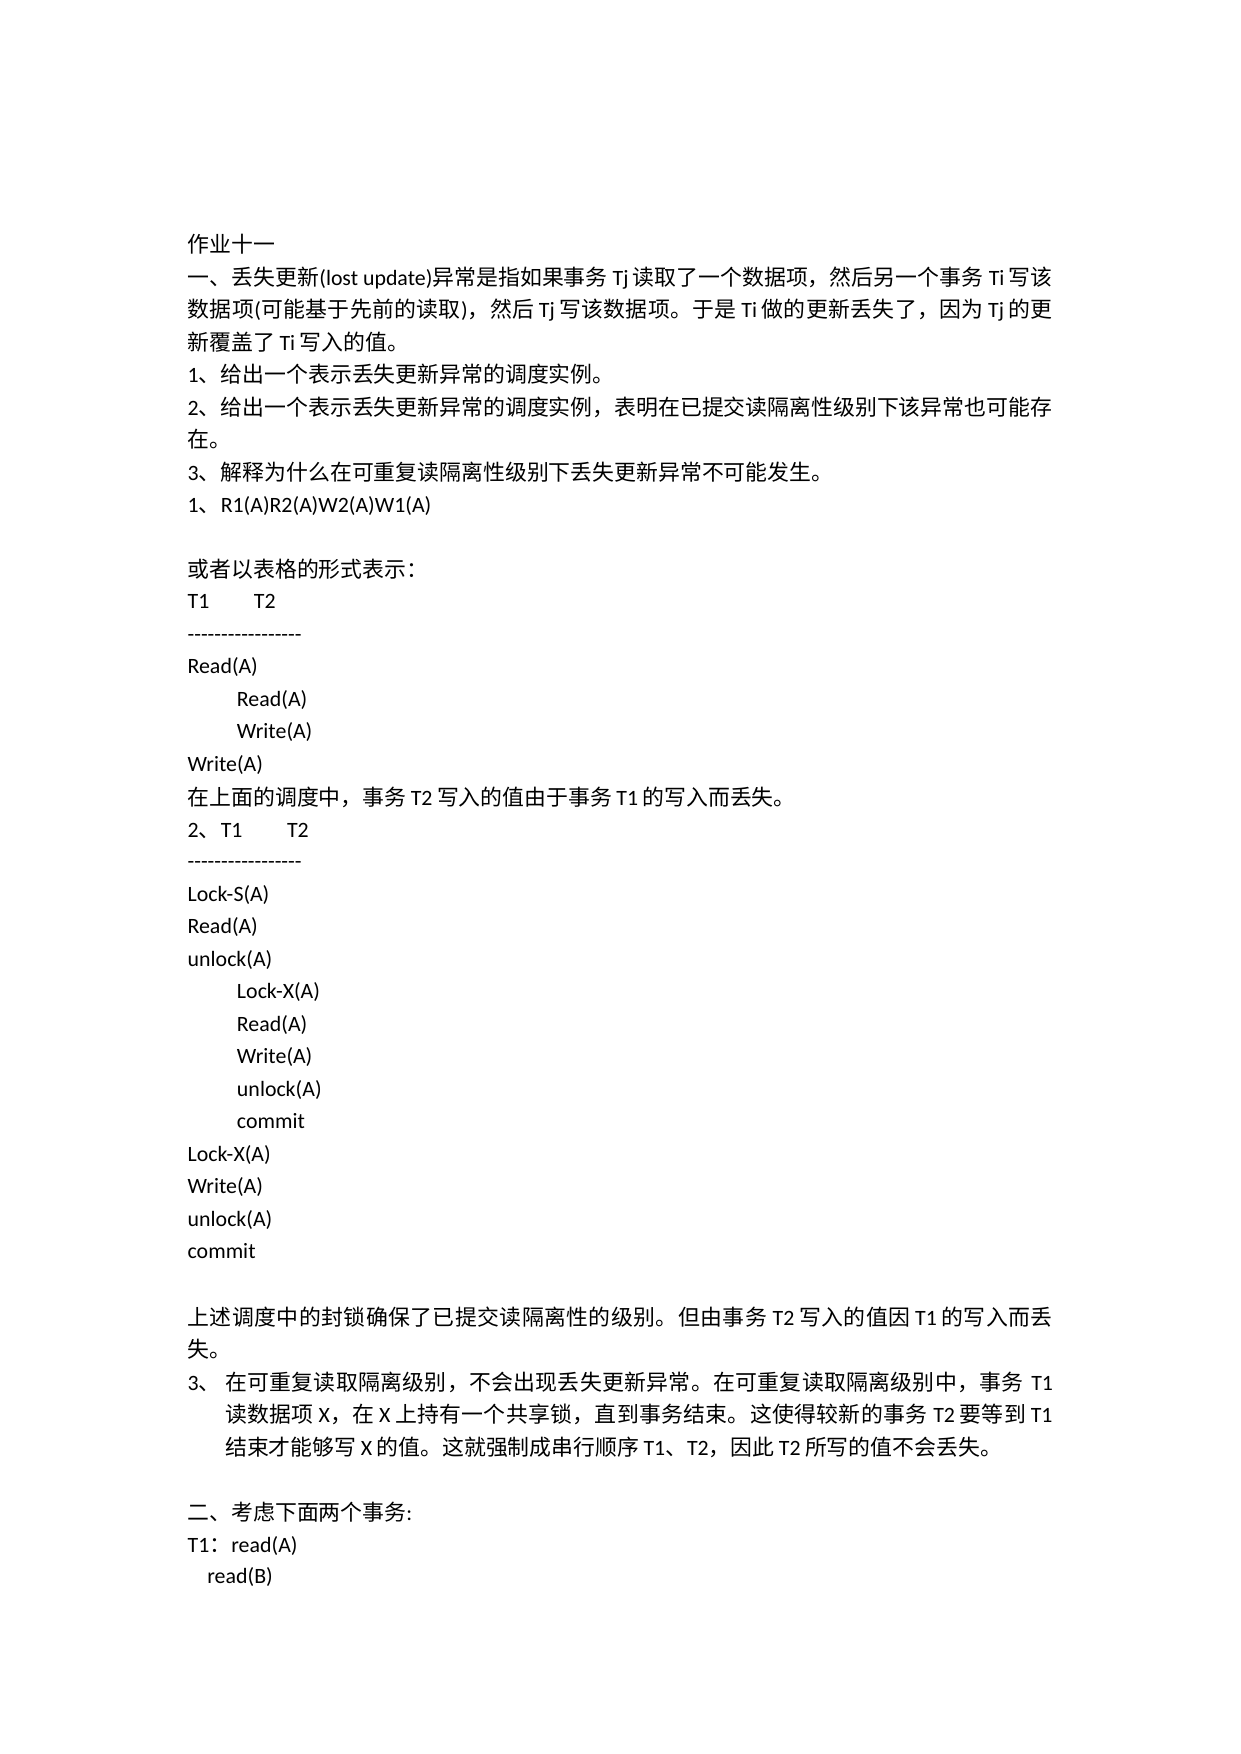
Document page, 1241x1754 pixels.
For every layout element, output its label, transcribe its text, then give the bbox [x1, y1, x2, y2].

text Lock-S(A) [187, 877, 1053, 909]
text 或者以表格的形式表示： [187, 552, 1053, 584]
text Write(A) [187, 1039, 1053, 1072]
text commit [187, 1104, 1053, 1137]
text 3、解释为什么在可重复读隔离性级别下丢失更新异常不可能发生。 [187, 454, 1053, 487]
text 1、R1(A)R2(A)W2(A)W1(A) [187, 487, 1053, 519]
text 在上面的调度中，事务T2写入的值由于事务T1的写入而丢失。 [187, 779, 1053, 812]
text Read(A) [187, 909, 1053, 942]
text Write(A) [187, 714, 1053, 747]
text 二、考虑下面两个事务: [187, 1494, 1053, 1527]
text commit [187, 1234, 1053, 1267]
text Lock-X(A) [187, 974, 1053, 1007]
text 2、T1 T2 [187, 812, 1053, 844]
text 作业十一 [187, 227, 1053, 259]
text unlock(A) [187, 942, 1053, 974]
text unlock(A) [187, 1202, 1053, 1234]
text Read(A) [187, 649, 1053, 682]
text Read(A) [187, 1007, 1053, 1039]
text Read(A) [187, 682, 1053, 714]
text 2、给出一个表示丢失更新异常的调度实例，表明在已提交读隔离性级别下该异常也可能存在。 [187, 389, 1053, 454]
text 上述调度中的封锁确保了已提交读隔离性的级别。但由事务T2写入的值因T1的写入而丢失。 [187, 1299, 1053, 1364]
text Lock-X(A) [187, 1137, 1053, 1169]
text 一、丢失更新(lost update)异常是指如果事务Tj读取了一个数据项，然后另一个事务Ti写该数据项(可能基于先前的读取)，然后Tj写该数据项。于是Ti做的更新丢失了，因为Tj的更新覆盖了Ti写入的值。 [187, 259, 1053, 357]
text read(B) [187, 1559, 1053, 1592]
list 在可重复读取隔离级别，不会出现丢失更新异常。在可重复读取隔离级别中，事务T1读数据项X，在X上持有一个共享锁，直到事务结束。这使得较新的事务T2要等到T1结束才能够写X的值。这就强制成串行顺序T1、T2，因此T2所写的值不会丢失。 [187, 1364, 1053, 1462]
text unlock(A) [187, 1072, 1053, 1104]
text T1：read(A) [187, 1527, 1053, 1559]
text ----------------- [187, 617, 1053, 649]
text Write(A) [187, 1169, 1053, 1202]
text Write(A) [187, 747, 1053, 779]
text 1、给出一个表示丢失更新异常的调度实例。 [187, 357, 1053, 389]
text T1 T2 [187, 584, 1053, 617]
text ----------------- [187, 844, 1053, 877]
